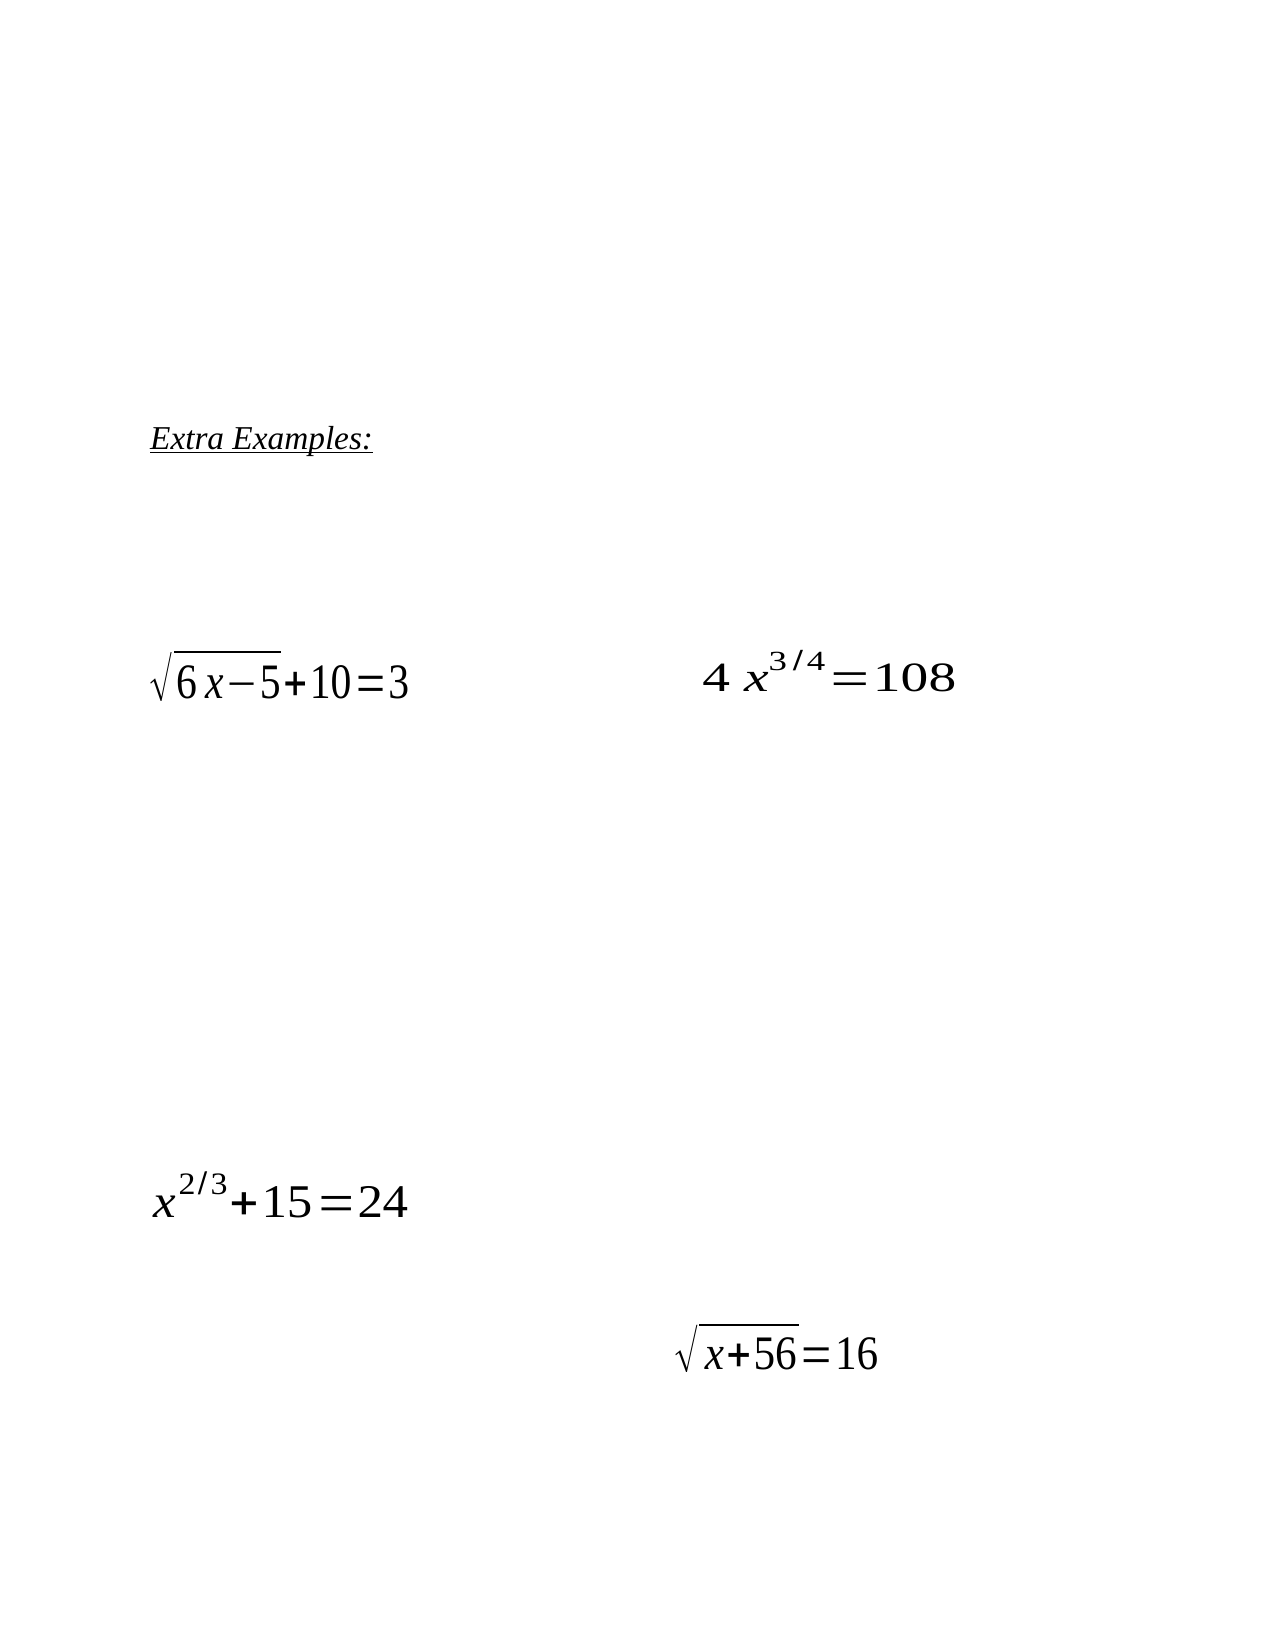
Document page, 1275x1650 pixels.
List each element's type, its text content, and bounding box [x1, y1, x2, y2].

text Extra Examples: [150, 418, 1125, 457]
